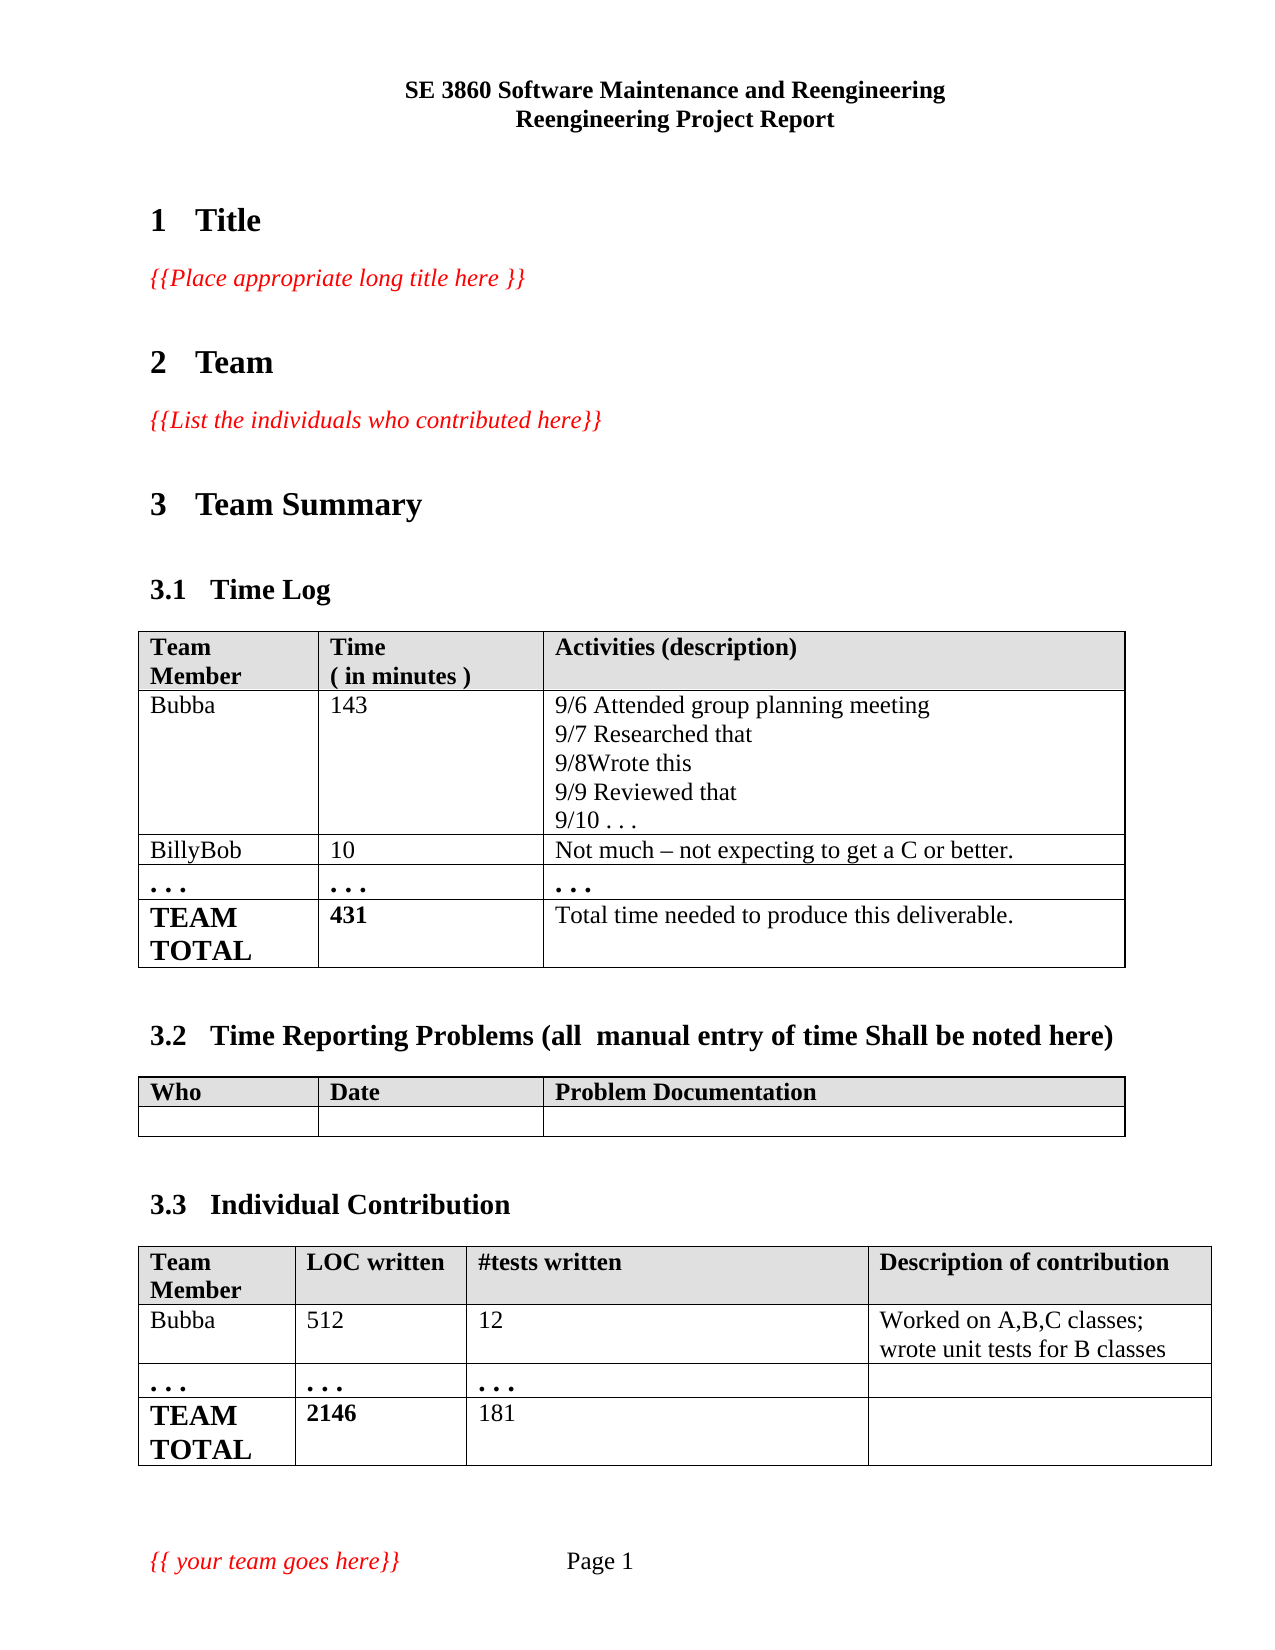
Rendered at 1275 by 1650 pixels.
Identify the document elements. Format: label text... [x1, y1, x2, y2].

table_cell [869, 1398, 1211, 1465]
table_cell [319, 1107, 543, 1136]
table_cell . . . [139, 1364, 295, 1397]
subtitle Time Reporting Problems (all manual entry of time Shall be noted here) [150, 1018, 1200, 1051]
subtitle Title [150, 200, 1200, 238]
table_header Problem Documentation [544, 1078, 1124, 1106]
table_cell [869, 1364, 1211, 1397]
table_cell Not much – not expecting to get a C or better. [544, 835, 1124, 864]
subtitle {{List the individuals who contributed here}} [150, 405, 1200, 434]
table_header LOC written [296, 1247, 466, 1304]
table_header Team Member [139, 632, 318, 689]
table_cell 512 [296, 1305, 466, 1363]
table_cell TEAM TOTAL [139, 1398, 295, 1465]
table_cell [139, 1107, 318, 1136]
table_header Time ( in minutes ) [319, 632, 543, 689]
table_cell Bubba [139, 691, 318, 834]
table_cell TEAM TOTAL [139, 900, 318, 967]
table_header Date [319, 1078, 543, 1106]
subtitle Team Summary [150, 484, 1200, 522]
table_cell Total time needed to produce this deliverable. [544, 900, 1124, 967]
subtitle Team [150, 342, 1200, 380]
subtitle Individual Contribution [150, 1187, 1200, 1221]
table_cell 9/6 Attended group planning meeting 9/7 Researched that 9/8Wrote this 9/9 Reviewed that 9/10 . . . [544, 691, 1124, 834]
table_cell 10 [319, 835, 543, 864]
table_header Who [139, 1078, 318, 1106]
table_cell 431 [319, 900, 543, 967]
table_cell . . . [319, 865, 543, 899]
table_header #tests written [467, 1247, 868, 1304]
table_cell . . . [544, 865, 1124, 899]
subtitle {{Place appropriate long title here }} [150, 263, 1200, 292]
table_cell Bubba [139, 1305, 295, 1363]
table_cell [544, 1107, 1124, 1136]
table_cell . . . [139, 865, 318, 899]
table_cell BillyBob [139, 835, 318, 864]
table_cell . . . [296, 1364, 466, 1397]
subtitle Time Log [150, 572, 1200, 606]
table_cell . . . [467, 1364, 868, 1397]
table_header Activities (description) [544, 632, 1124, 689]
table_header Team Member [139, 1247, 295, 1304]
table_cell 181 [467, 1398, 868, 1465]
table_header Description of contribution [869, 1247, 1211, 1304]
table_cell 2146 [296, 1398, 466, 1465]
table_cell 143 [319, 691, 543, 834]
table_cell 12 [467, 1305, 868, 1363]
table_cell Worked on A,B,C classes; wrote unit tests for B classes [869, 1305, 1211, 1363]
